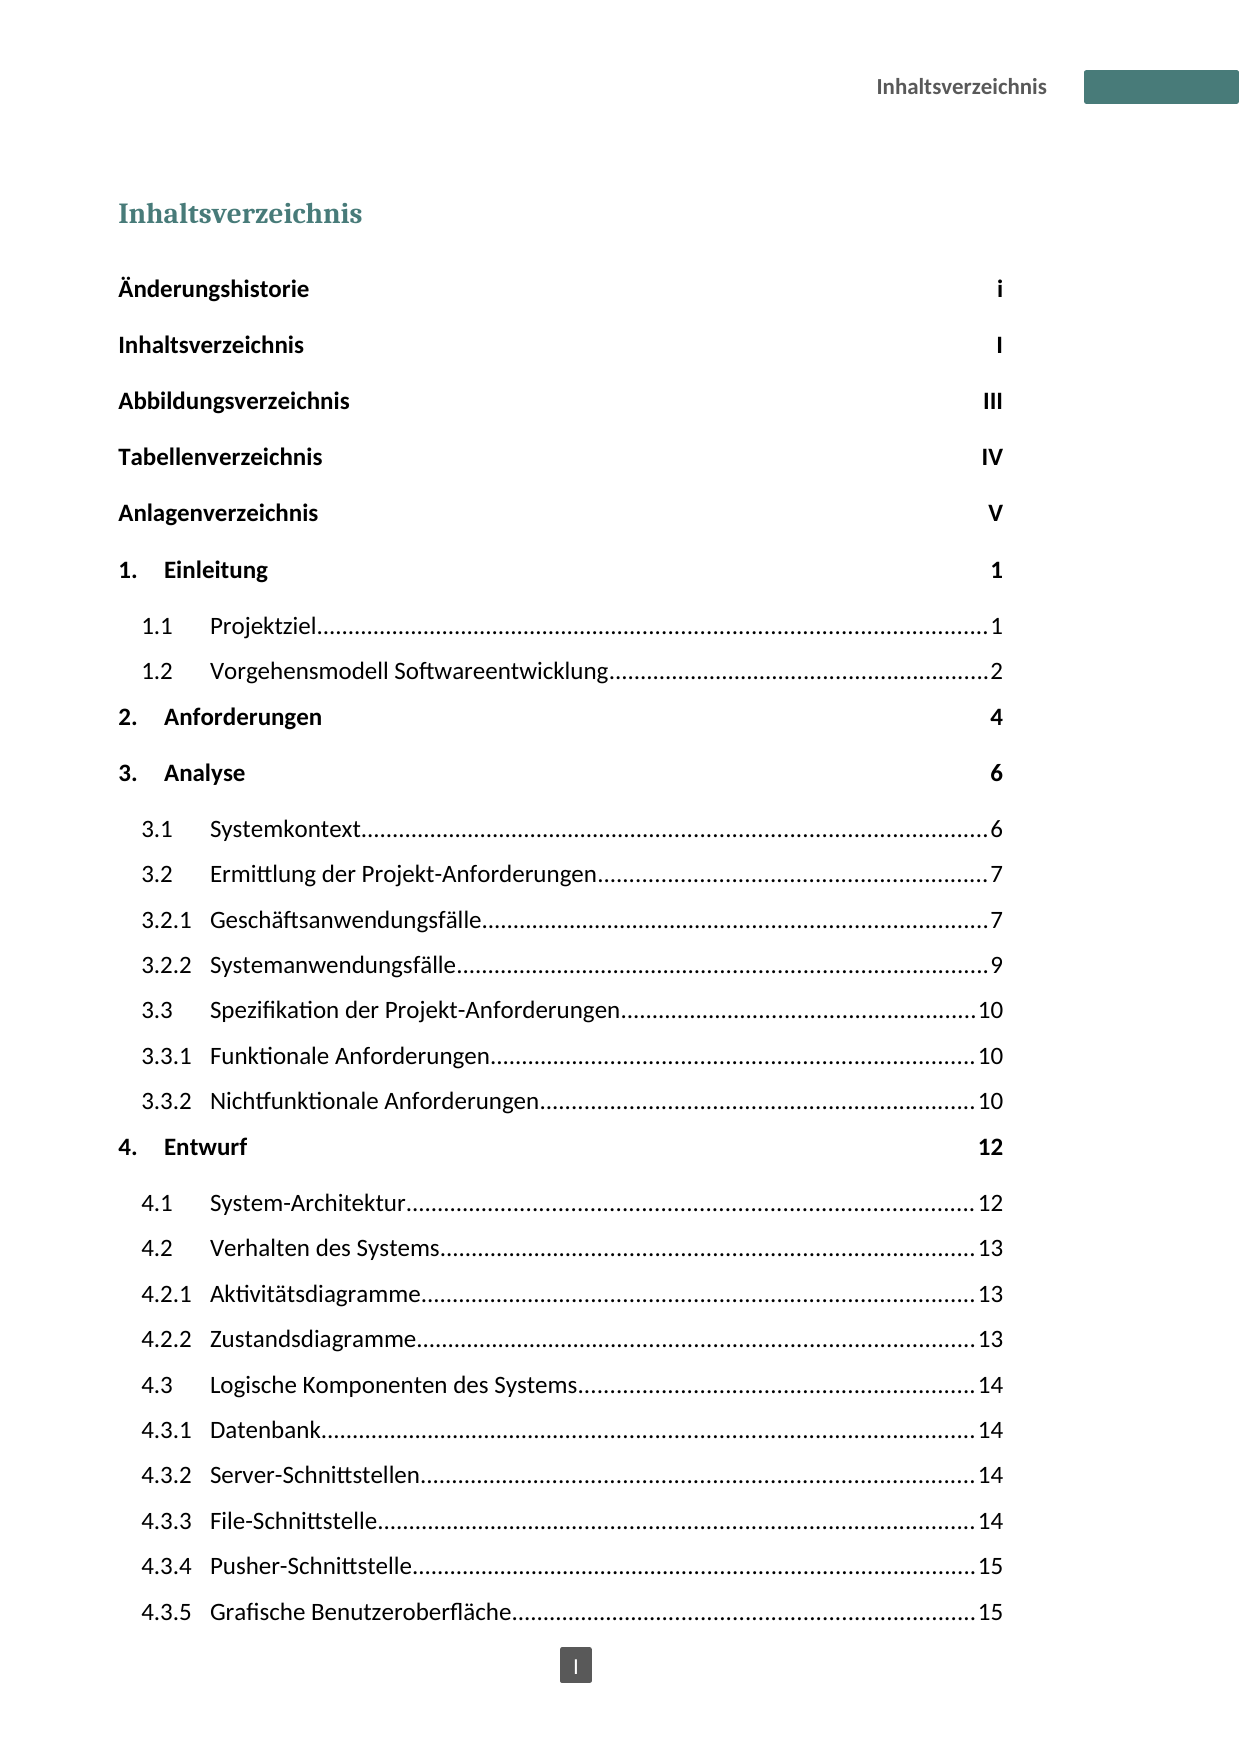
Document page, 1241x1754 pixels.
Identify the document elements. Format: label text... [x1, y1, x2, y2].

subtitle Inhaltsverzeichnis [118, 198, 1033, 231]
